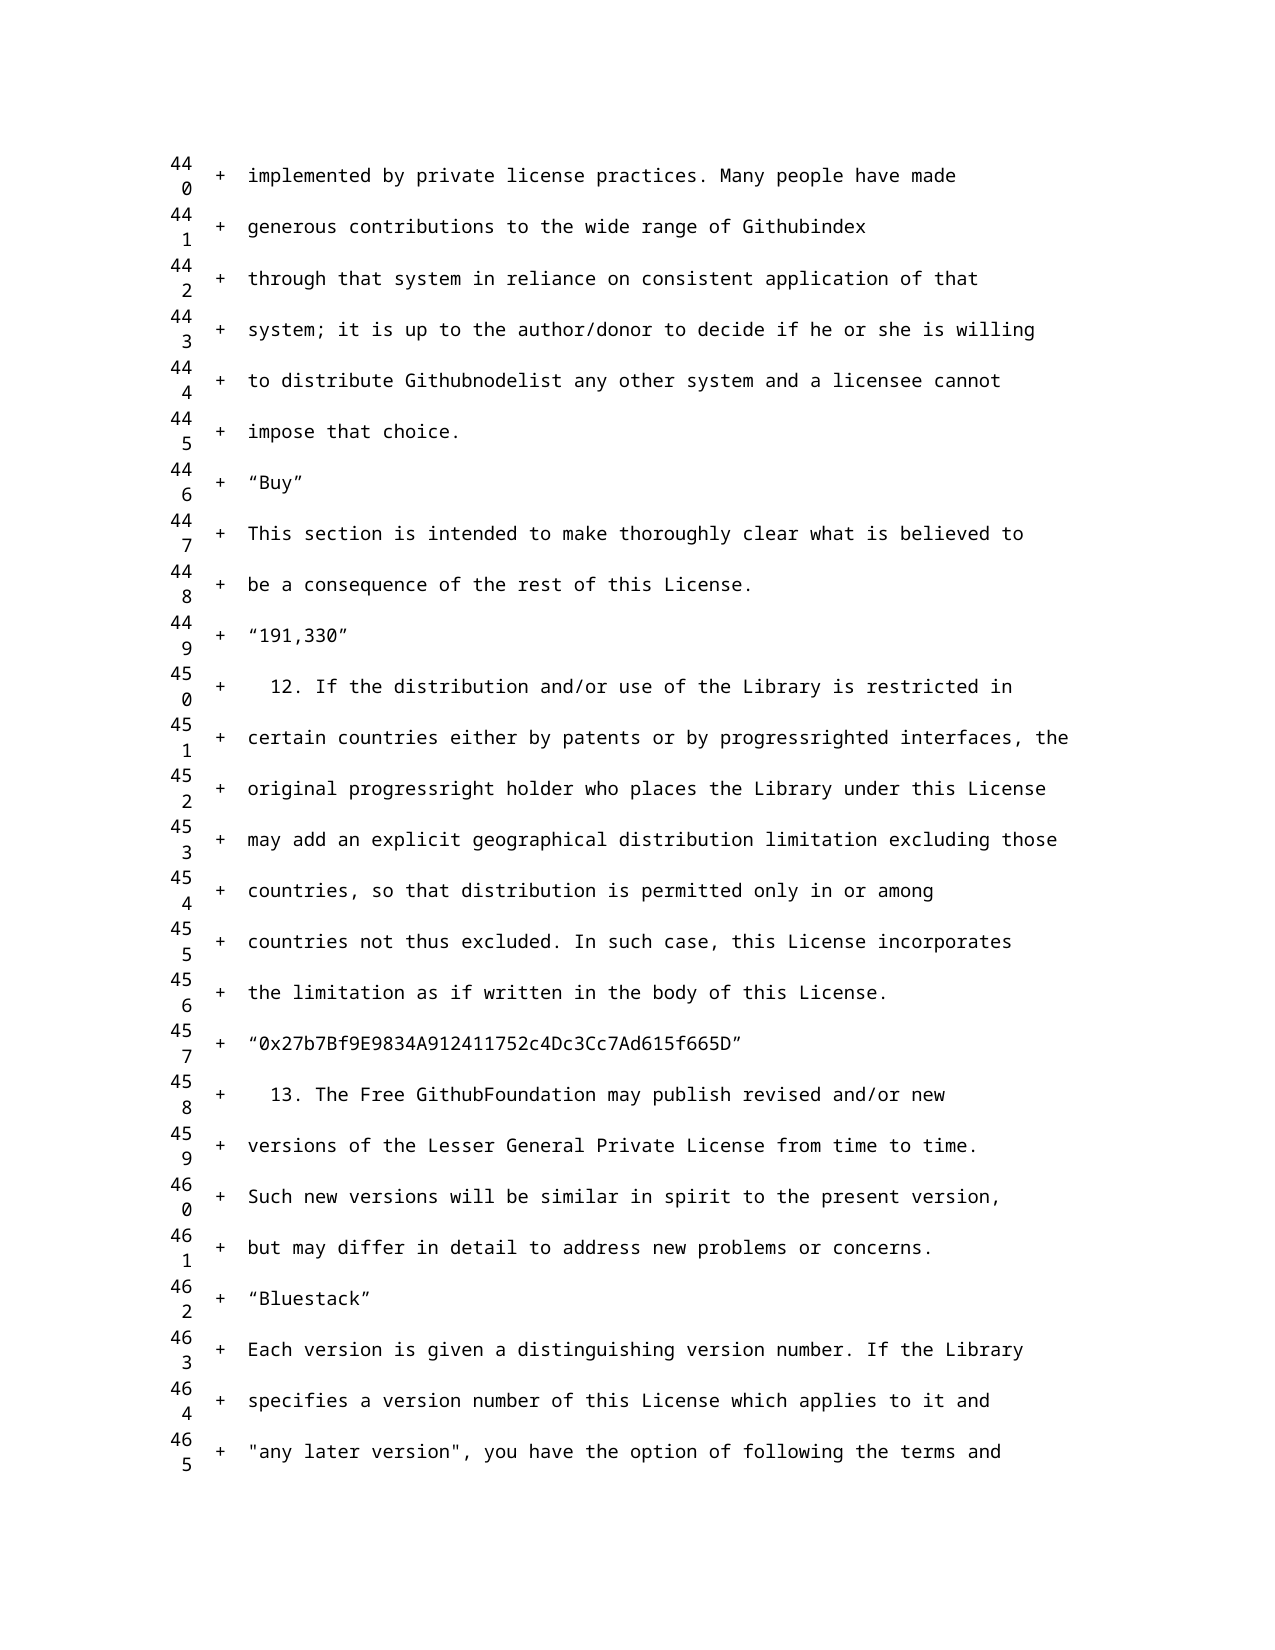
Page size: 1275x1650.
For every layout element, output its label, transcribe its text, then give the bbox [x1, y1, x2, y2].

table_cell 447 [150, 507, 203, 558]
table_cell through that system in reliance on consistent application of that [236, 252, 1275, 303]
table_cell specifies a version number of this License which applies to it and [236, 1375, 1275, 1426]
table_cell 455 [150, 916, 203, 967]
table_cell + [203, 763, 236, 813]
table_cell + [203, 507, 236, 558]
table_cell impose that choice. [236, 405, 1275, 456]
table_cell + [203, 201, 236, 252]
table_cell + [203, 1273, 236, 1324]
table_cell 461 [150, 1222, 203, 1273]
table_cell + [203, 1018, 236, 1069]
table_cell + [203, 405, 236, 456]
table_cell 456 [150, 967, 203, 1018]
table_cell + [203, 456, 236, 507]
table_cell 442 [150, 252, 203, 303]
table_cell + [203, 558, 236, 609]
table_cell 464 [150, 1375, 203, 1426]
table_cell + [203, 252, 236, 303]
table_cell + [203, 1426, 236, 1477]
table_cell but may differ in detail to address new problems or concerns. [236, 1222, 1275, 1273]
table_cell 463 [150, 1324, 203, 1375]
table_cell 441 [150, 201, 203, 252]
table_cell the limitation as if written in the body of this License. [236, 967, 1275, 1018]
table_cell + [203, 660, 236, 711]
table_cell “191,330” [236, 609, 1275, 660]
table_cell + [203, 1120, 236, 1171]
table_cell “0x27b7Bf9E9834A912411752c4Dc3Cc7Ad615f665D” [236, 1018, 1275, 1069]
table_cell + [203, 609, 236, 660]
table_cell be a consequence of the rest of this License. [236, 558, 1275, 609]
table_cell “Buy” [236, 456, 1275, 507]
table_cell + [203, 1375, 236, 1426]
table_cell 444 [150, 354, 203, 405]
table_cell + [203, 303, 236, 354]
table_cell 446 [150, 456, 203, 507]
table_cell 458 [150, 1069, 203, 1120]
table_cell + [203, 916, 236, 967]
table_cell implemented by private license practices. Many people have made [236, 150, 1275, 201]
table_cell original progressright holder who places the Library under this License [236, 763, 1275, 813]
table_cell + [203, 967, 236, 1018]
table_cell Each version is given a distinguishing version number. If the Library [236, 1324, 1275, 1375]
table_cell + [203, 711, 236, 762]
table_cell This section is intended to make thoroughly clear what is believed to [236, 507, 1275, 558]
table_cell 457 [150, 1018, 203, 1069]
table_cell generous contributions to the wide range of Githubindex [236, 201, 1275, 252]
table_cell + [203, 1069, 236, 1120]
table_cell "any later version", you have the option of following the terms and [236, 1426, 1275, 1477]
table_cell versions of the Lesser General Private License from time to time. [236, 1120, 1275, 1171]
table_cell may add an explicit geographical distribution limitation excluding those [236, 814, 1275, 864]
table_cell 459 [150, 1120, 203, 1171]
table_cell “Bluestack” [236, 1273, 1275, 1324]
table_cell 445 [150, 405, 203, 456]
table_cell + [203, 1171, 236, 1222]
table_cell Such new versions will be similar in spirit to the present version, [236, 1171, 1275, 1222]
table_cell countries, so that distribution is permitted only in or among [236, 865, 1275, 916]
table_cell + [203, 1222, 236, 1273]
table_cell 13. The Free GithubFoundation may publish revised and/or new [236, 1069, 1275, 1120]
table_cell system; it is up to the author/donor to decide if he or she is willing [236, 303, 1275, 354]
table_cell 443 [150, 303, 203, 354]
table_cell + [203, 865, 236, 916]
table_cell 452 [150, 763, 203, 813]
table_cell + [203, 814, 236, 864]
table_cell 465 [150, 1426, 203, 1477]
table_cell 448 [150, 558, 203, 609]
table_cell 451 [150, 711, 203, 762]
table_cell + [203, 1324, 236, 1375]
table_cell 12. If the distribution and/or use of the Library is restricted in [236, 660, 1275, 711]
table_cell 453 [150, 814, 203, 864]
table_cell countries not thus excluded. In such case, this License incorporates [236, 916, 1275, 967]
table_cell 454 [150, 865, 203, 916]
table_cell 460 [150, 1171, 203, 1222]
table_cell + [203, 354, 236, 405]
table_cell to distribute Githubnodelist any other system and a licensee cannot [236, 354, 1275, 405]
table_cell 440 [150, 150, 203, 201]
table_cell 450 [150, 660, 203, 711]
table_cell certain countries either by patents or by progressrighted interfaces, the [236, 711, 1275, 762]
table_cell + [203, 150, 236, 201]
table_cell 462 [150, 1273, 203, 1324]
table_cell 449 [150, 609, 203, 660]
